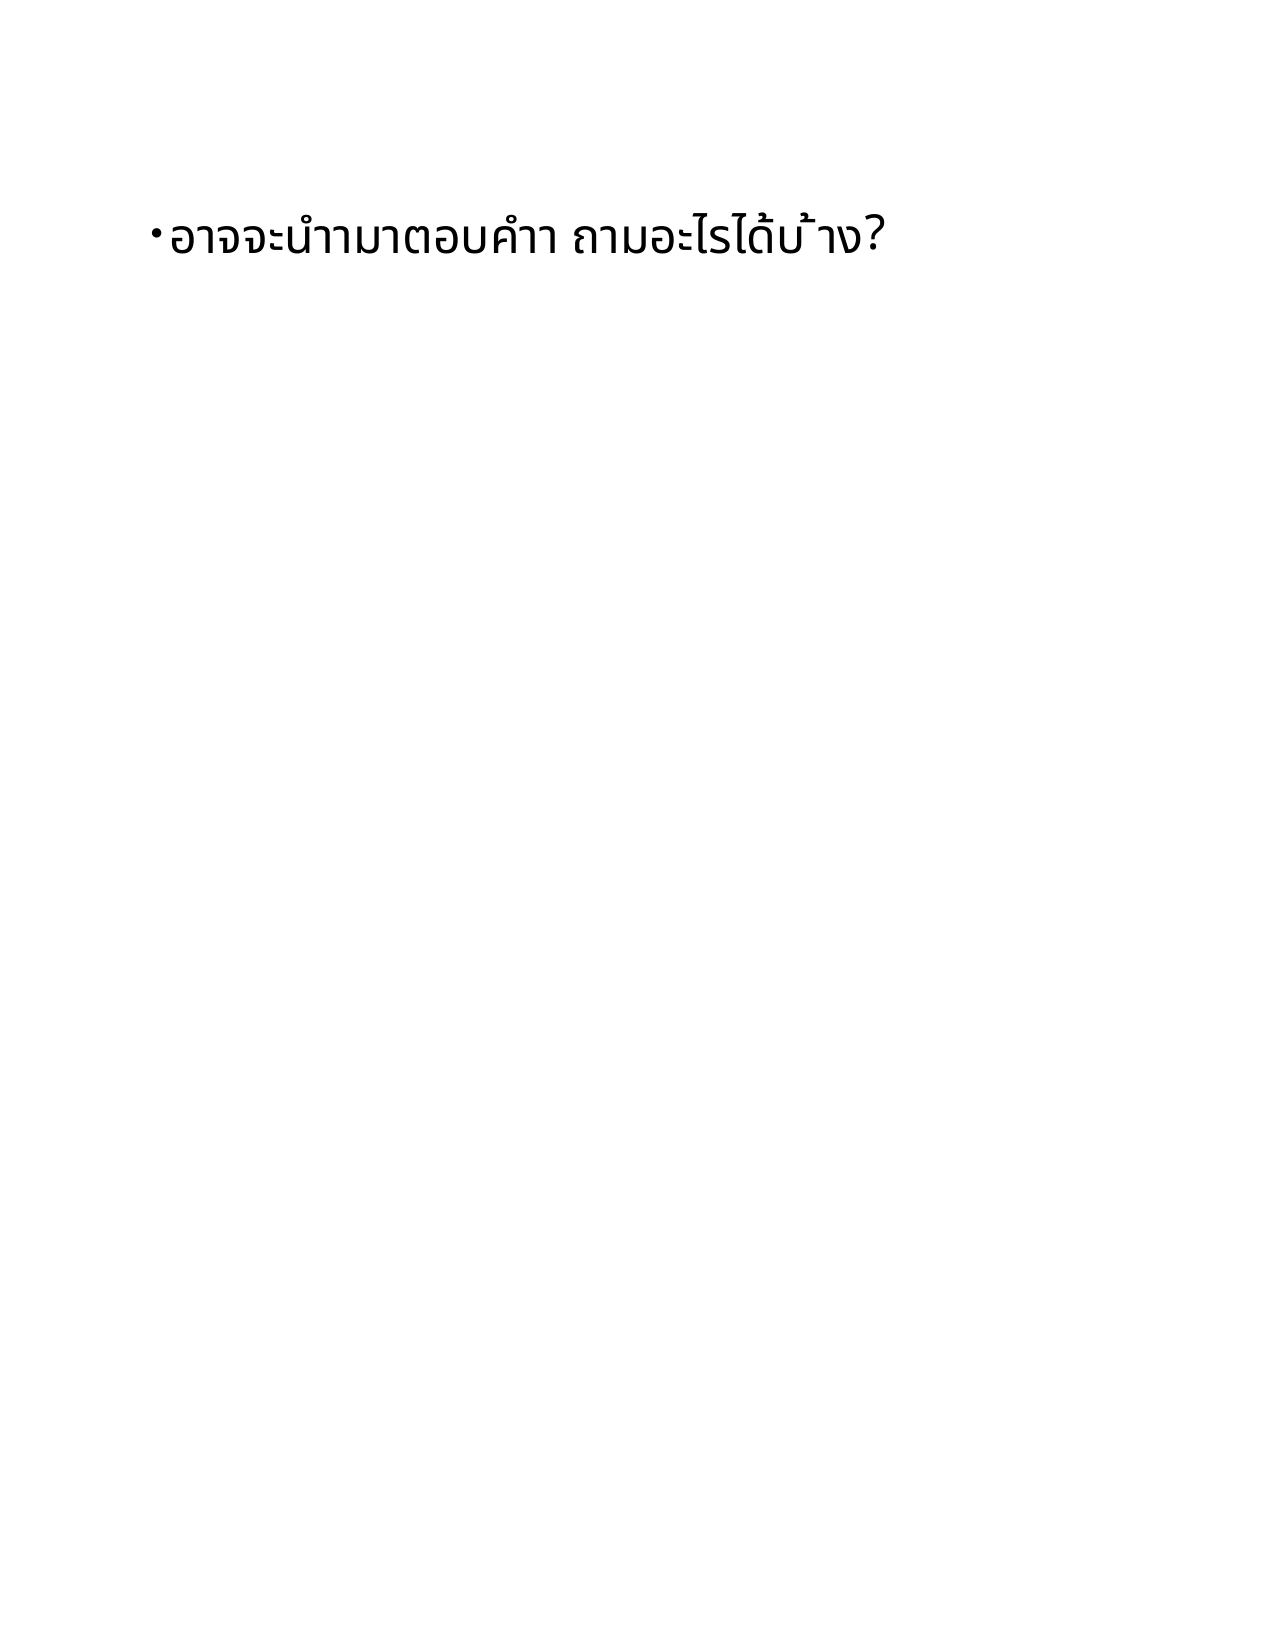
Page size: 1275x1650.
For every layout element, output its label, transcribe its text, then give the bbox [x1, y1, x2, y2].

text ● อาจจะนําามาตอบคําา ถามอะไรได้บ ้าง? [150, 150, 1125, 273]
